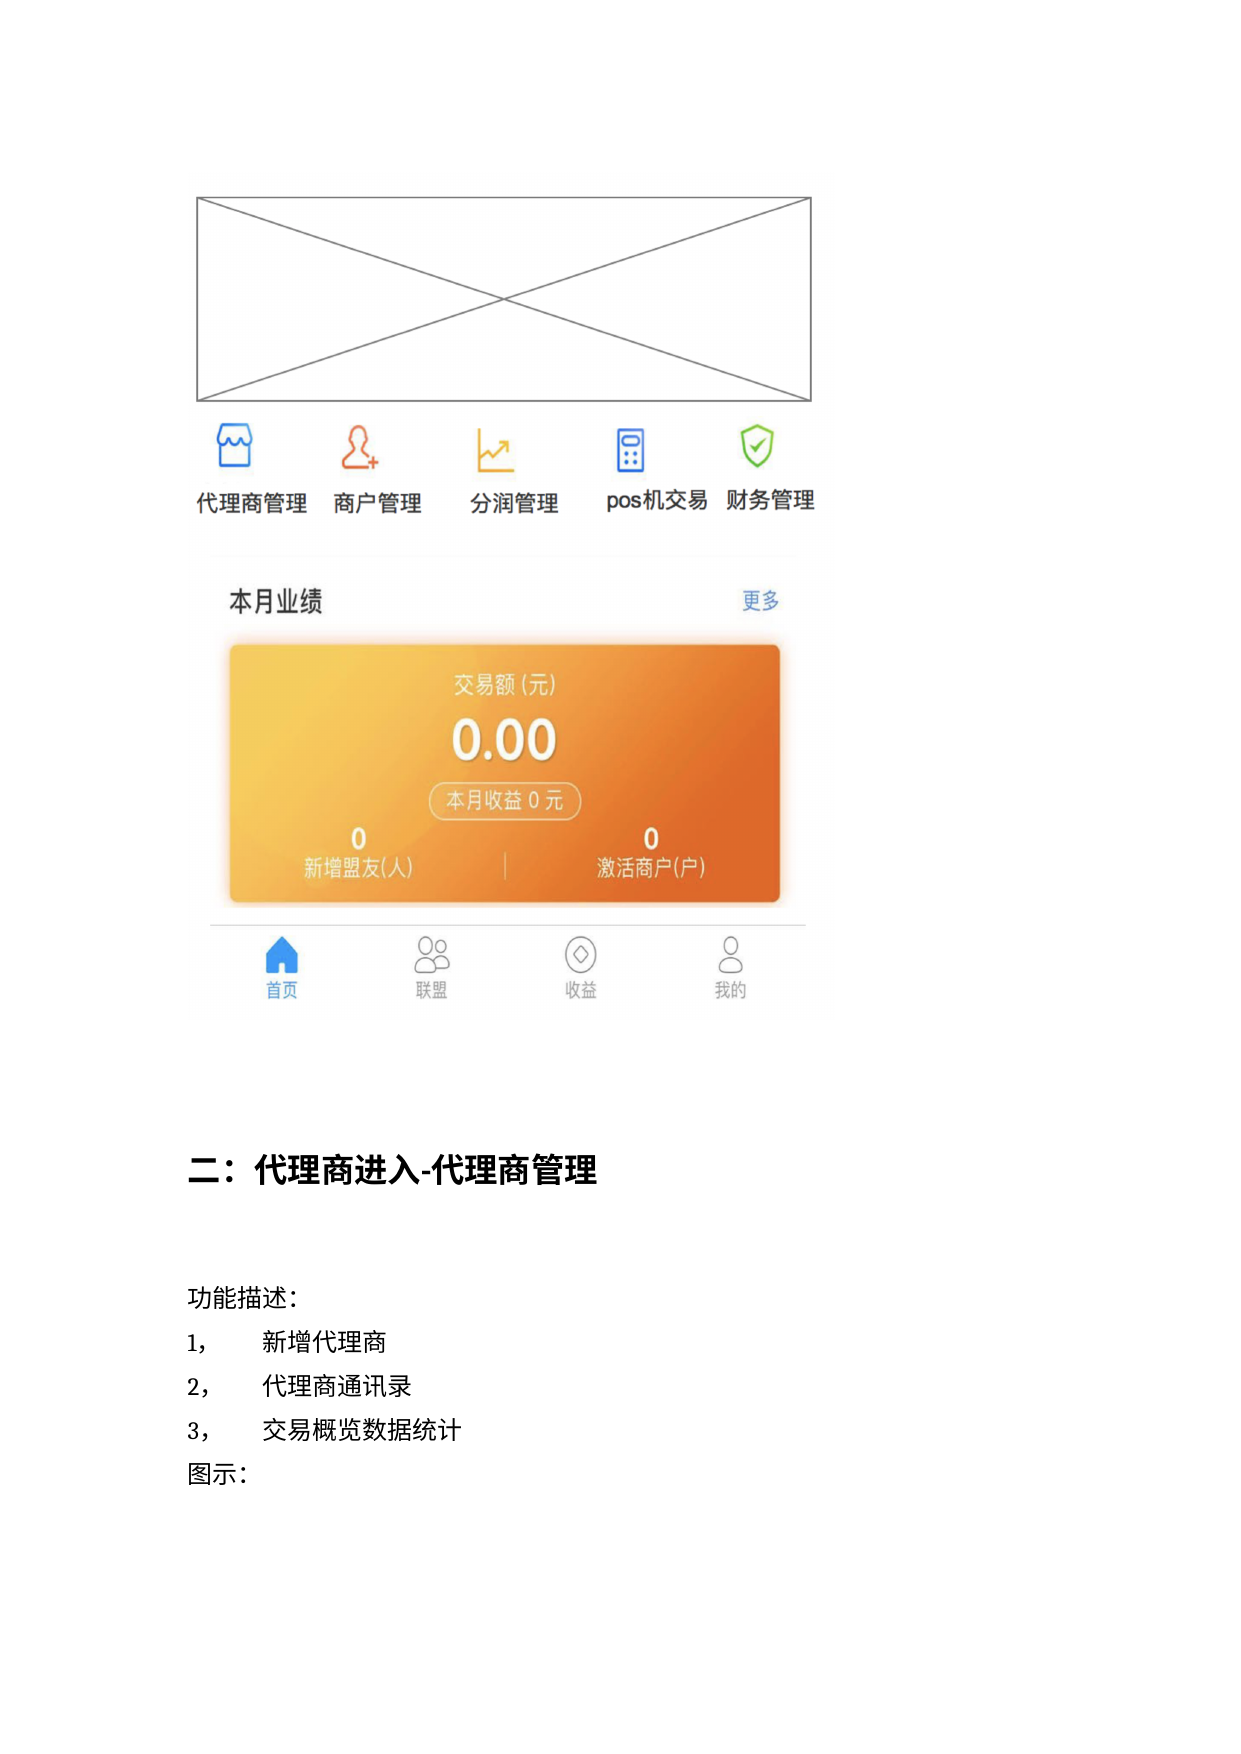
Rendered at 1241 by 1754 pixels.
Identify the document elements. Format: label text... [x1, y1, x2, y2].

text 图示： [187, 1451, 1053, 1495]
list 新增代理商 [187, 1319, 1053, 1363]
subtitle 二：代理商进入-代理商管理 [187, 1124, 1053, 1212]
list 代理商通讯录 [187, 1363, 1053, 1407]
picture [187, 172, 836, 1020]
list 交易概览数据统计 [187, 1407, 1053, 1451]
text 功能描述： [187, 1275, 1053, 1319]
